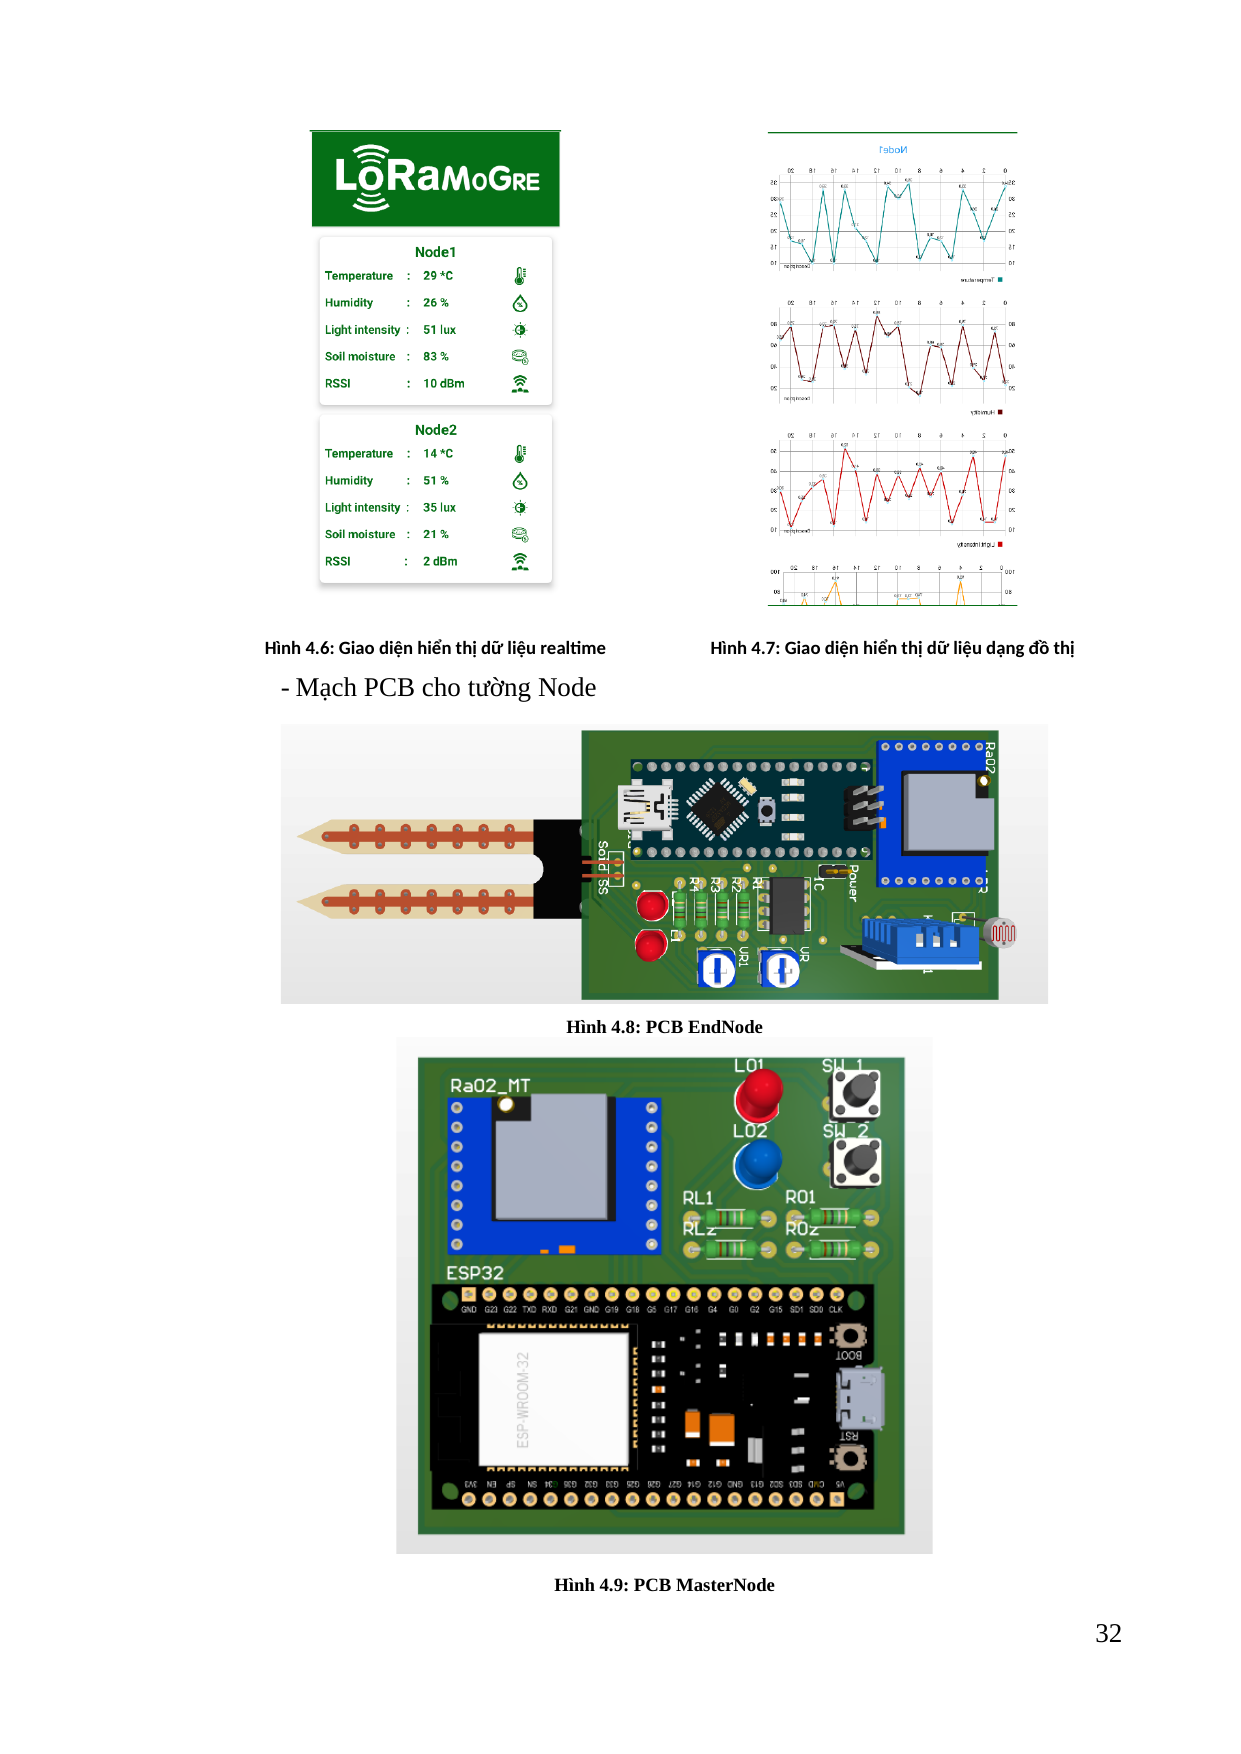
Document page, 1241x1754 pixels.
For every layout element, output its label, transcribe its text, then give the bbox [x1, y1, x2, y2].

picture [309, 130, 562, 606]
text Mạch PCB cho tường Node [281, 671, 1122, 702]
table_cell Hình 4.6: Giao diện hiển thị dữ liệu realtime [207, 118, 664, 659]
picture [280, 724, 1049, 1004]
table_cell Hình 4.7: Giao diện hiển thị dữ liệu dạng đồ thị [664, 118, 1121, 659]
picture [396, 1037, 933, 1554]
picture [767, 132, 1018, 606]
